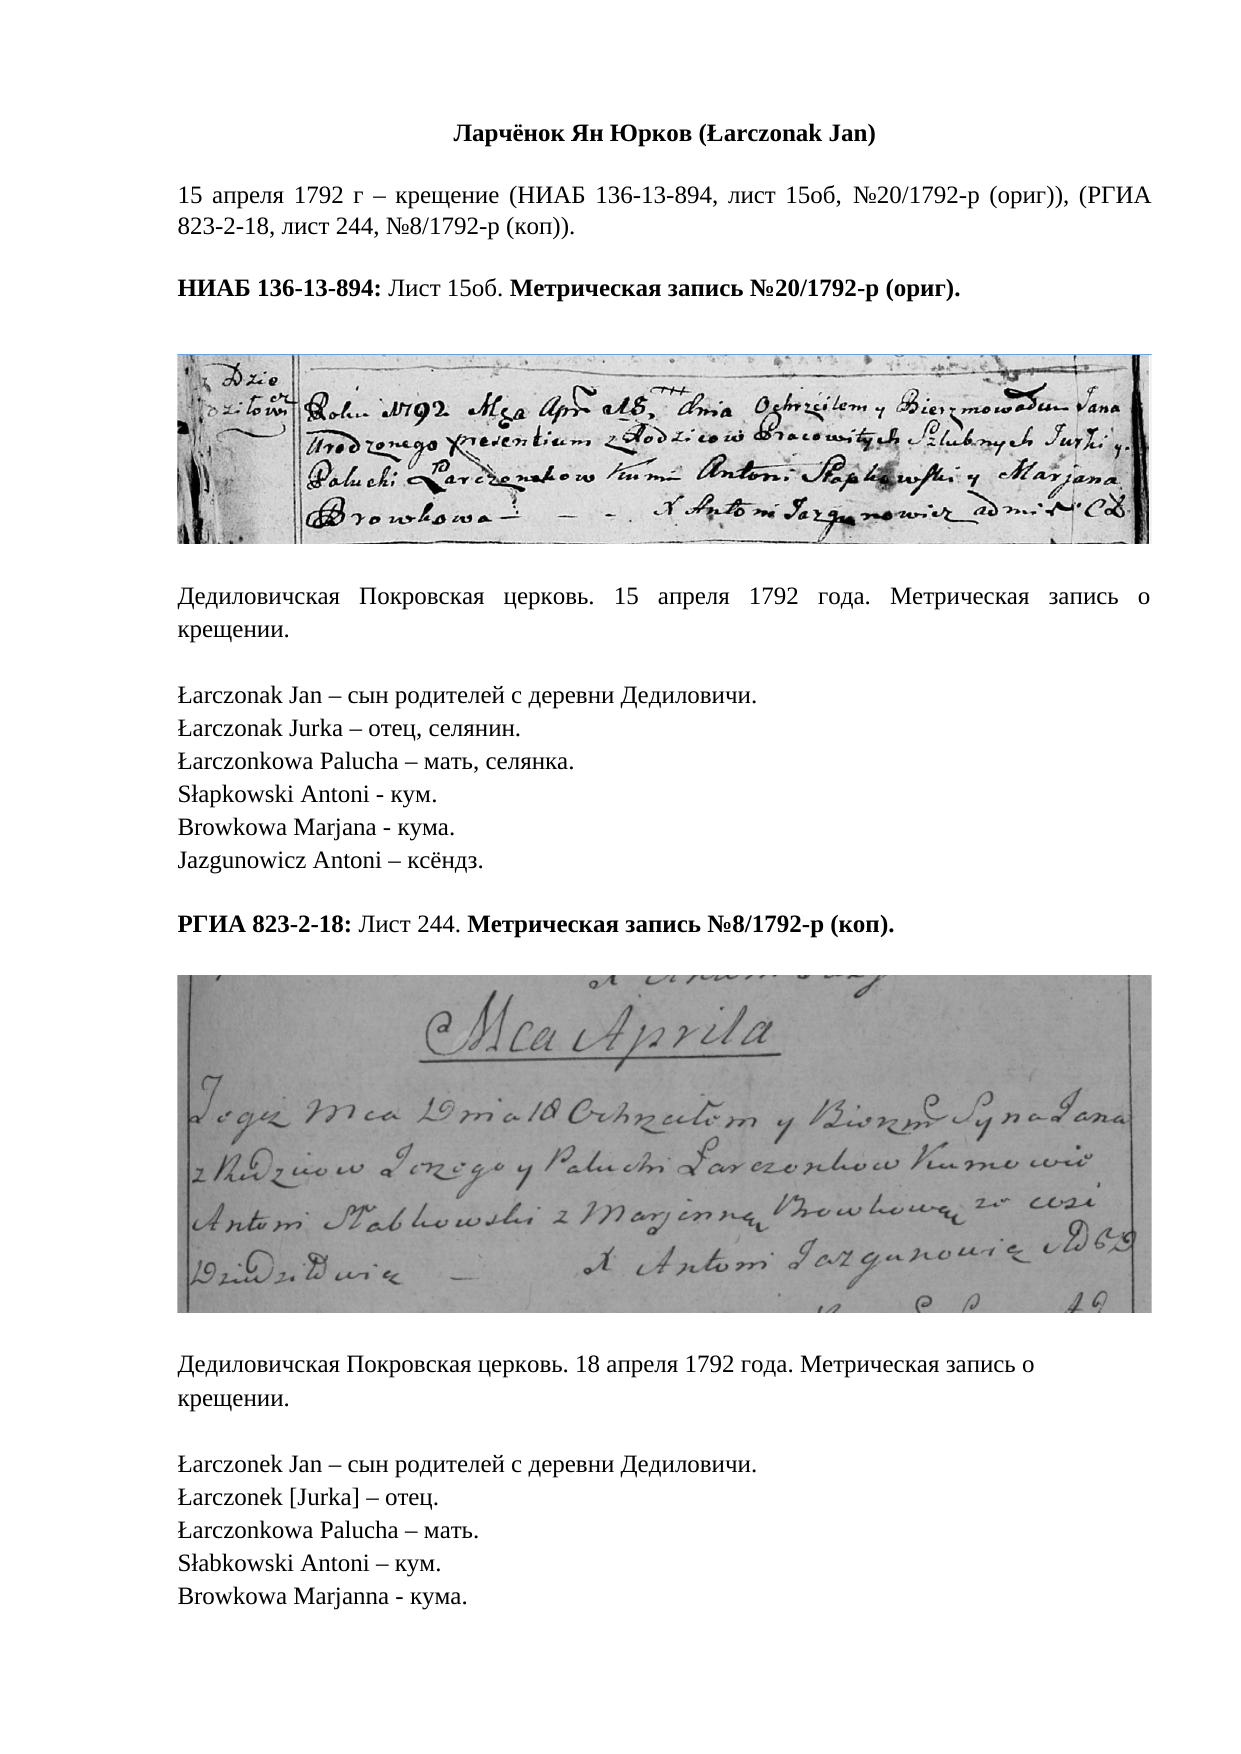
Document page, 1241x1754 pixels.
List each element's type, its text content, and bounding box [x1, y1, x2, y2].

text 15 апреля 1792 г – крещение (НИАБ 136-13-894, лист 15об, №20/1792-р (ориг)), (РГИА 823-2-18, лист 244, №8/1792-р (коп)). [177, 180, 1152, 240]
text Ларчёнок Ян Юрков (Łarczonak Jan) [177, 118, 1152, 147]
text Łarczonak Jan – сын родителей с деревни Дедиловичи. [177, 680, 1152, 709]
text Łarczonkowa Palucha – мать. [177, 1515, 1152, 1543]
text Łarczonkowa Palucha – мать, селянка. [177, 746, 1152, 775]
text РГИА 823-2-18: Лист 244. Метрическая запись №8/1792-р (коп). [177, 909, 1152, 938]
text Słabkowski Antoni – кум. [177, 1548, 1152, 1576]
text Słapkowski Antoni - кум. [177, 779, 1152, 808]
text Jazgunowicz Antoni – ксёндз. [177, 845, 1152, 874]
text Browkowa Marjana - кума. [177, 812, 1152, 841]
text Łarczonek Jan – сын родителей с деревни Дедиловичи. [177, 1449, 1152, 1477]
text Browkowa Marjanna - кума. [177, 1581, 1152, 1609]
picture [177, 975, 1152, 1313]
text Дедиловичская Покровская церковь. 18 апреля 1792 года. Метрическая запись о крещении. [177, 1349, 1152, 1411]
text Дедиловичская Покровская церковь. 15 апреля 1792 года. Метрическая запись о крещении. [177, 581, 1152, 643]
picture [177, 354, 1152, 544]
text НИАБ 136-13-894: Лист 15об. Метрическая запись №20/1792-р (ориг). [177, 273, 1152, 302]
text Łarczonek [Jurka] – отец. [177, 1482, 1152, 1510]
text Łarczonak Jurka – отец, селянин. [177, 713, 1152, 742]
